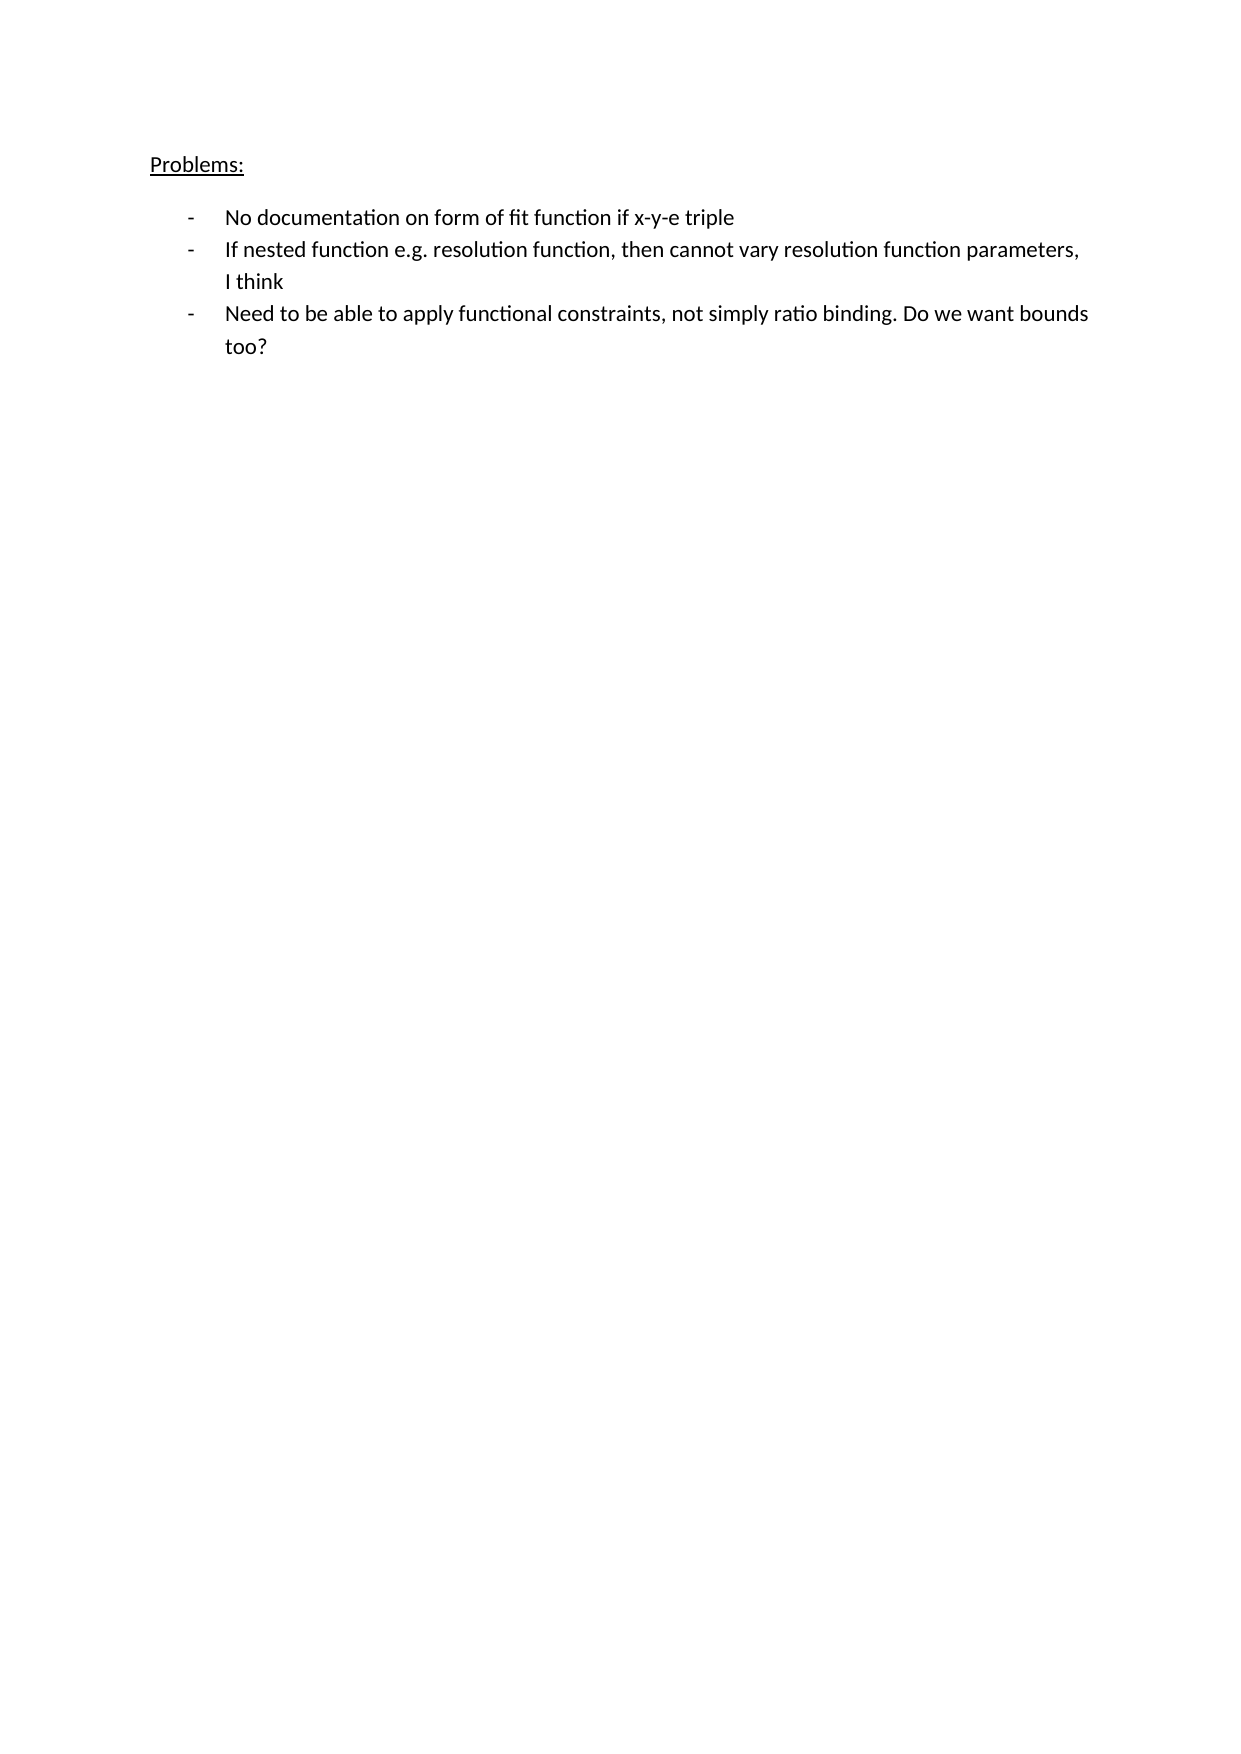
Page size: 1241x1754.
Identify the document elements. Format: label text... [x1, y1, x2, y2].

text Problems: [150, 150, 1090, 178]
list No documentation on form of fit function if x-y-e triple [187, 203, 1090, 231]
list If nested function e.g. resolution function, then cannot vary resolution function parameters, I think [187, 235, 1090, 295]
list Need to be able to apply functional constraints, not simply ratio binding. Do we want bounds too? [187, 299, 1090, 360]
